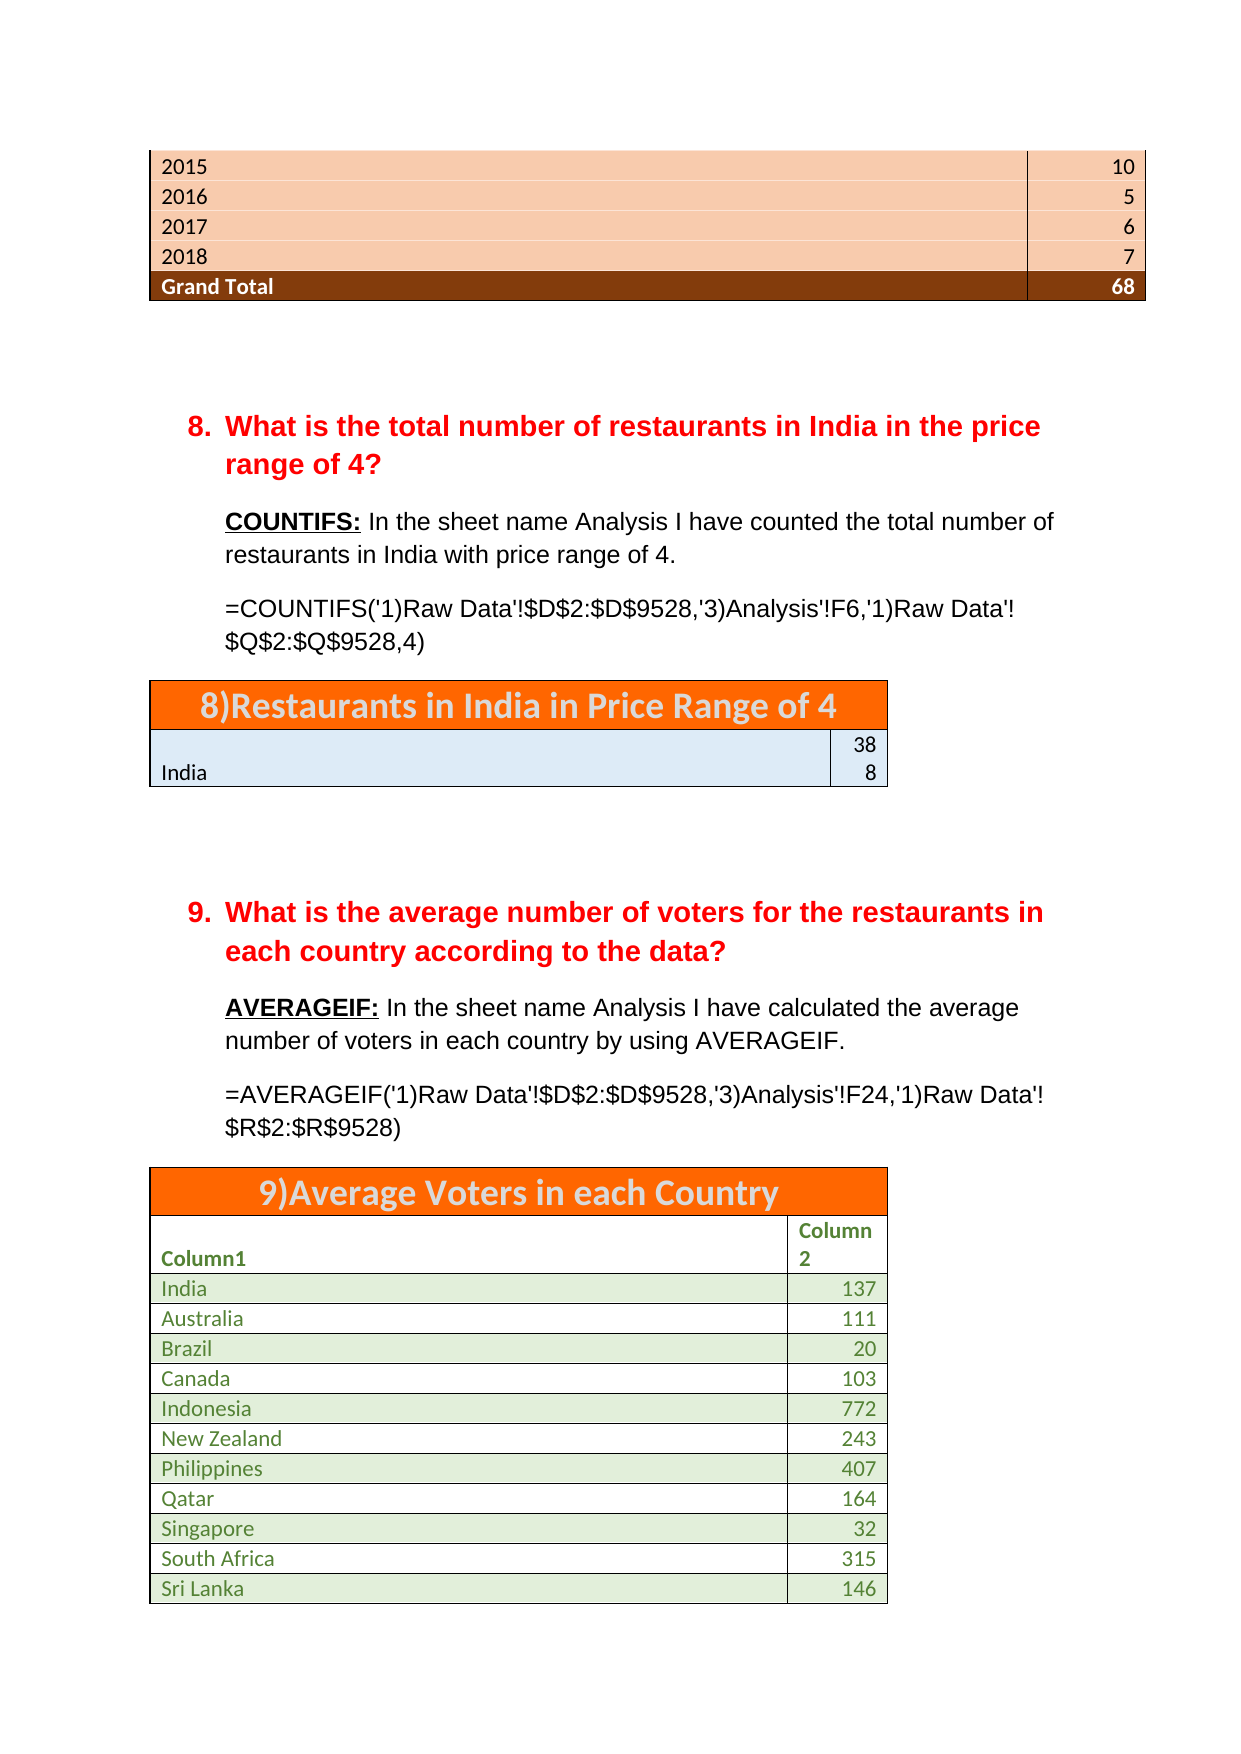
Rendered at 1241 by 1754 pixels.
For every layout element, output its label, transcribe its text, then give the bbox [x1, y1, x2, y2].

table_cell 68 [1028, 271, 1145, 300]
table_cell 111 [788, 1304, 887, 1332]
table_cell Sri Lanka [151, 1574, 787, 1602]
table_cell 2016 [151, 181, 1027, 210]
list What is the total number of restaurants in India in the price range of 4? [187, 409, 1090, 481]
table_cell 2017 [151, 211, 1027, 240]
table_cell India [151, 1274, 787, 1302]
table_cell Australia [151, 1304, 787, 1332]
table_cell 407 [788, 1454, 887, 1482]
table_cell 103 [788, 1364, 887, 1392]
table_header 9)Average Voters in each Country [151, 1168, 887, 1215]
table_cell Column2 [788, 1216, 887, 1272]
table_cell 10 [1028, 151, 1145, 180]
list What is the average number of voters for the restaurants in each country according to the data? [187, 895, 1090, 967]
table_header 8)Restaurants in India in Price Range of 4 [151, 681, 887, 729]
table_cell 315 [788, 1544, 887, 1572]
table_cell Canada [151, 1364, 787, 1392]
table_cell Column1 [151, 1216, 787, 1272]
table_cell 2015 [151, 151, 1027, 180]
table_cell 7 [1028, 241, 1145, 270]
table_cell Philippines [151, 1454, 787, 1482]
table_cell Singapore [151, 1514, 787, 1542]
table_cell 146 [788, 1574, 887, 1602]
table_cell Grand Total [151, 271, 1027, 300]
table_cell 2018 [151, 241, 1027, 270]
table_cell 137 [788, 1274, 887, 1302]
text AVERAGEIF: In the sheet name Analysis I have calculated the average number of voters in each country by using AVERAGEIF. [225, 993, 1090, 1055]
table_cell Qatar [151, 1484, 787, 1512]
table_cell 6 [1028, 211, 1145, 240]
table_cell 5 [1028, 181, 1145, 210]
text =AVERAGEIF('1)Raw Data'!$D$2:$D$9528,'3)Analysis'!F24,'1)Raw Data'!$R$2:$R$9528) [225, 1080, 1090, 1142]
table_cell 32 [788, 1514, 887, 1542]
table_cell New Zealand [151, 1424, 787, 1452]
table_cell 388 [831, 730, 887, 786]
table_cell 164 [788, 1484, 887, 1512]
table_cell India [151, 730, 830, 786]
table_cell South Africa [151, 1544, 787, 1572]
text COUNTIFS: In the sheet name Analysis I have counted the total number of restaurants in India with price range of 4. [225, 507, 1090, 568]
table_cell Indonesia [151, 1394, 787, 1422]
table_cell Brazil [151, 1334, 787, 1362]
table_cell 772 [788, 1394, 887, 1422]
table_cell 20 [788, 1334, 887, 1362]
text =COUNTIFS('1)Raw Data'!$D$2:$D$9528,'3)Analysis'!F6,'1)Raw Data'!$Q$2:$Q$9528,4) [225, 593, 1090, 655]
table_cell 243 [788, 1424, 887, 1452]
